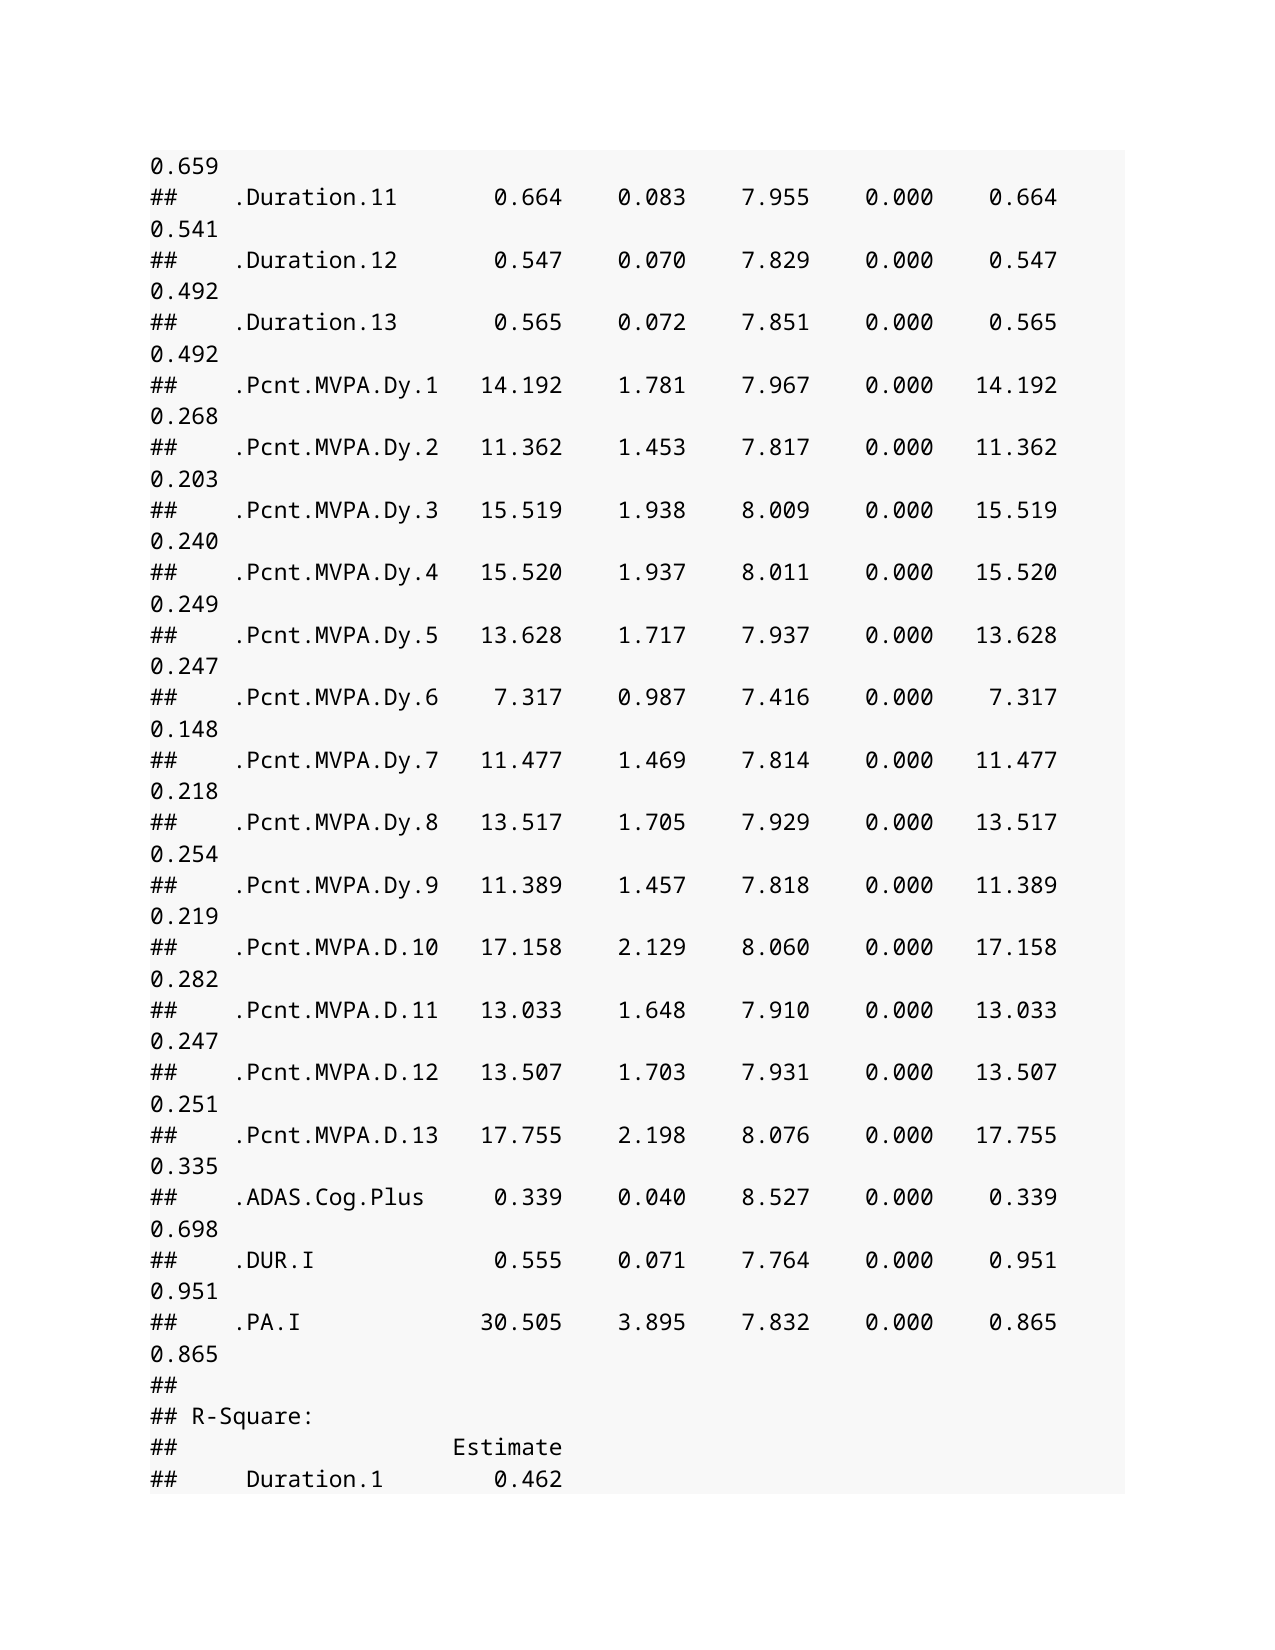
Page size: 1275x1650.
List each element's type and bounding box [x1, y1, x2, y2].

text [150, 150, 1125, 1494]
